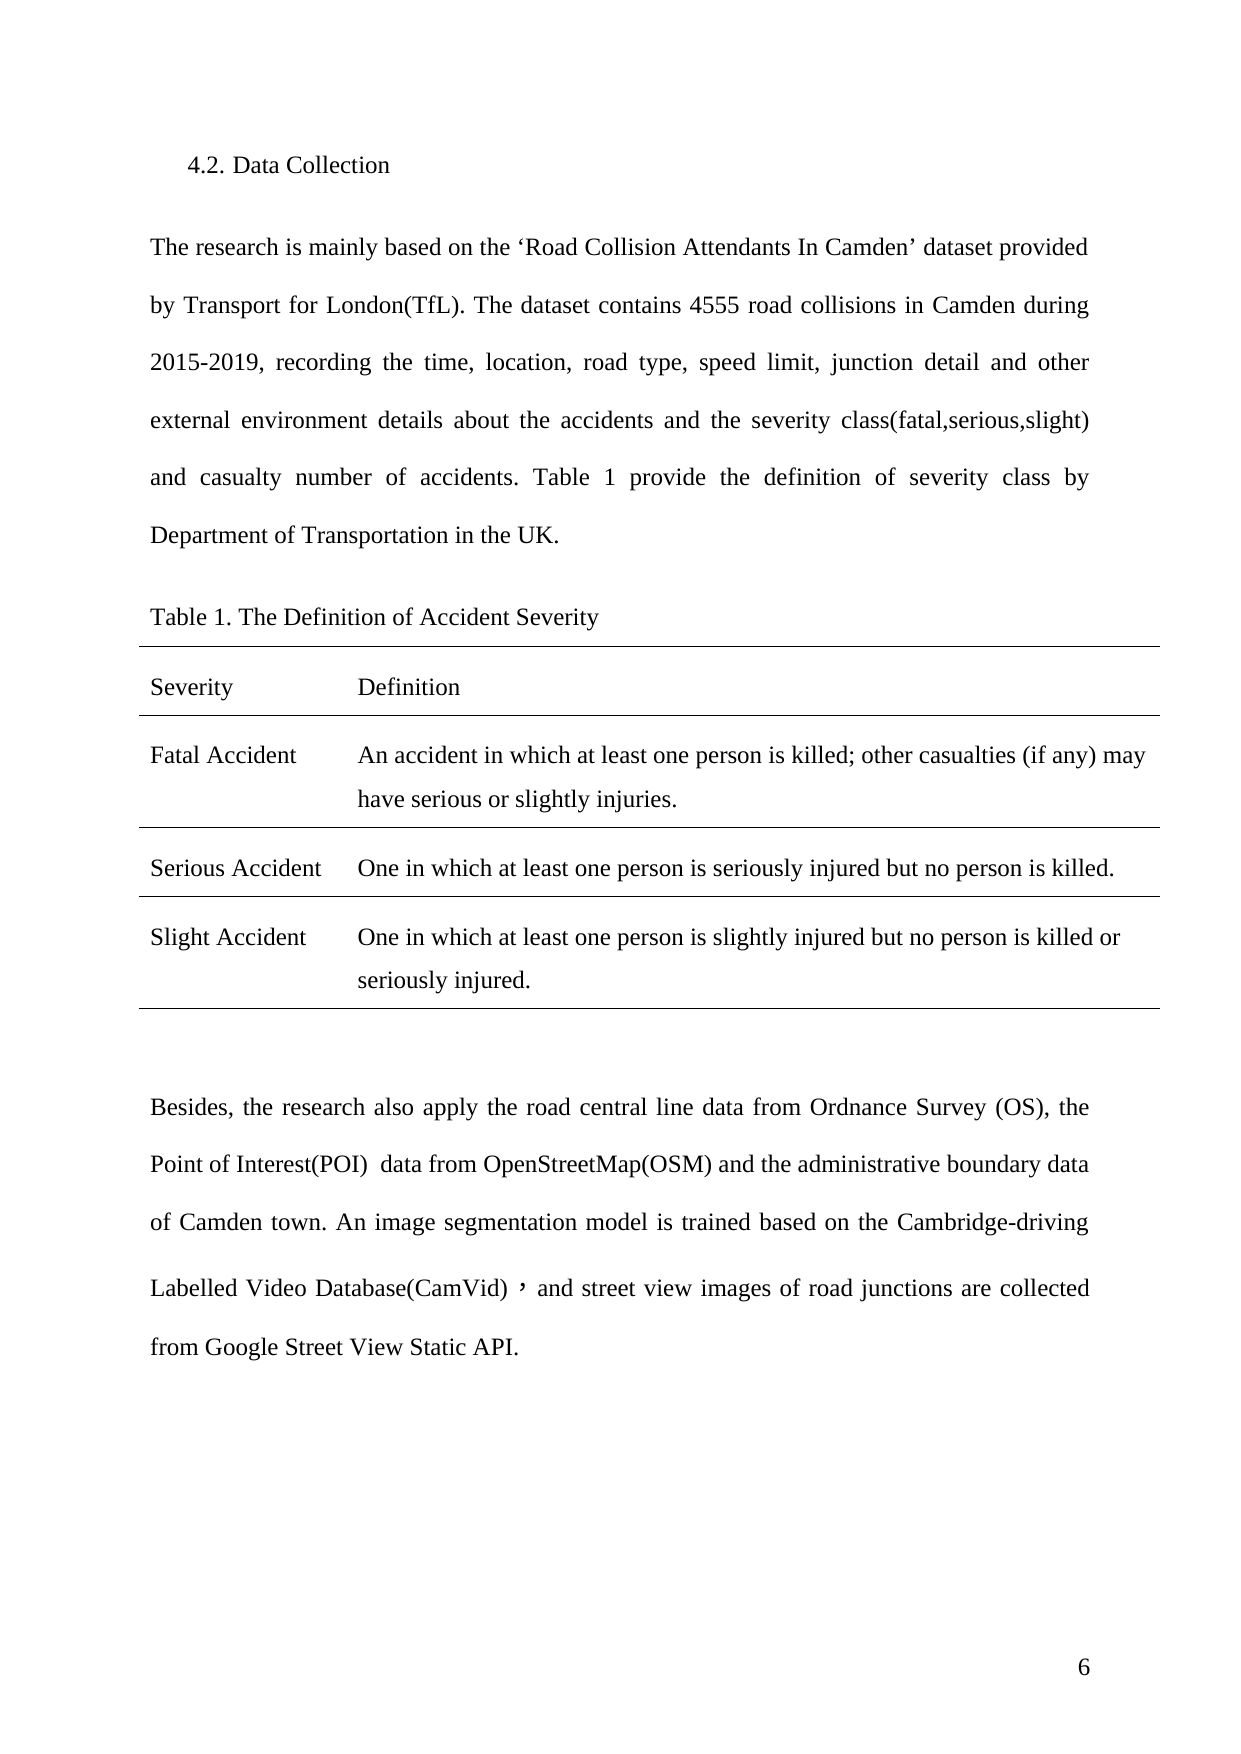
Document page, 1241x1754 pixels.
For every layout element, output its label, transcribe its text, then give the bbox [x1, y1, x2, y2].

subtitle Data Collection [187, 150, 1090, 179]
table_cell One in which at least one person is slightly injured but no person is killed or seriously injured. [346, 897, 1160, 1008]
table_cell One in which at least one person is seriously injured but no person is killed. [346, 828, 1160, 896]
text Besides, the research also apply the road central line data from Ordnance Survey (OS), the Point of Interest(POI) data from OpenStreetMap(OSM) and the administrative boundary data of Camden town. An image segmentation model is trained based on the Cambridge-driving Labelled Video Database(CamVid)，and street view images of road junctions are collected from Google Street View Static API. [150, 1092, 1090, 1361]
table_cell Fatal Accident [139, 716, 346, 827]
table_cell Severity [139, 647, 346, 714]
table_cell An accident in which at least one person is killed; other casualties (if any) may have serious or slightly injuries. [346, 716, 1160, 827]
table_header Table 1. The Definition of Accident Severity [139, 578, 1160, 646]
table_cell Definition [346, 647, 1160, 714]
table_cell Slight Accident [139, 897, 346, 1008]
text The research is mainly based on the ‘Road Collision Attendants In Camden’ dataset provided by Transport for London(TfL). The dataset contains 4555 road collisions in Camden during 2015-2019, recording the time, location, road type, speed limit, junction detail and other external environment details about the accidents and the severity class(fatal,serious,slight) and casualty number of accidents. Table 1 provide the definition of severity class by Department of Transportation in the UK. [150, 232, 1090, 549]
table_cell Serious Accident [139, 828, 346, 896]
